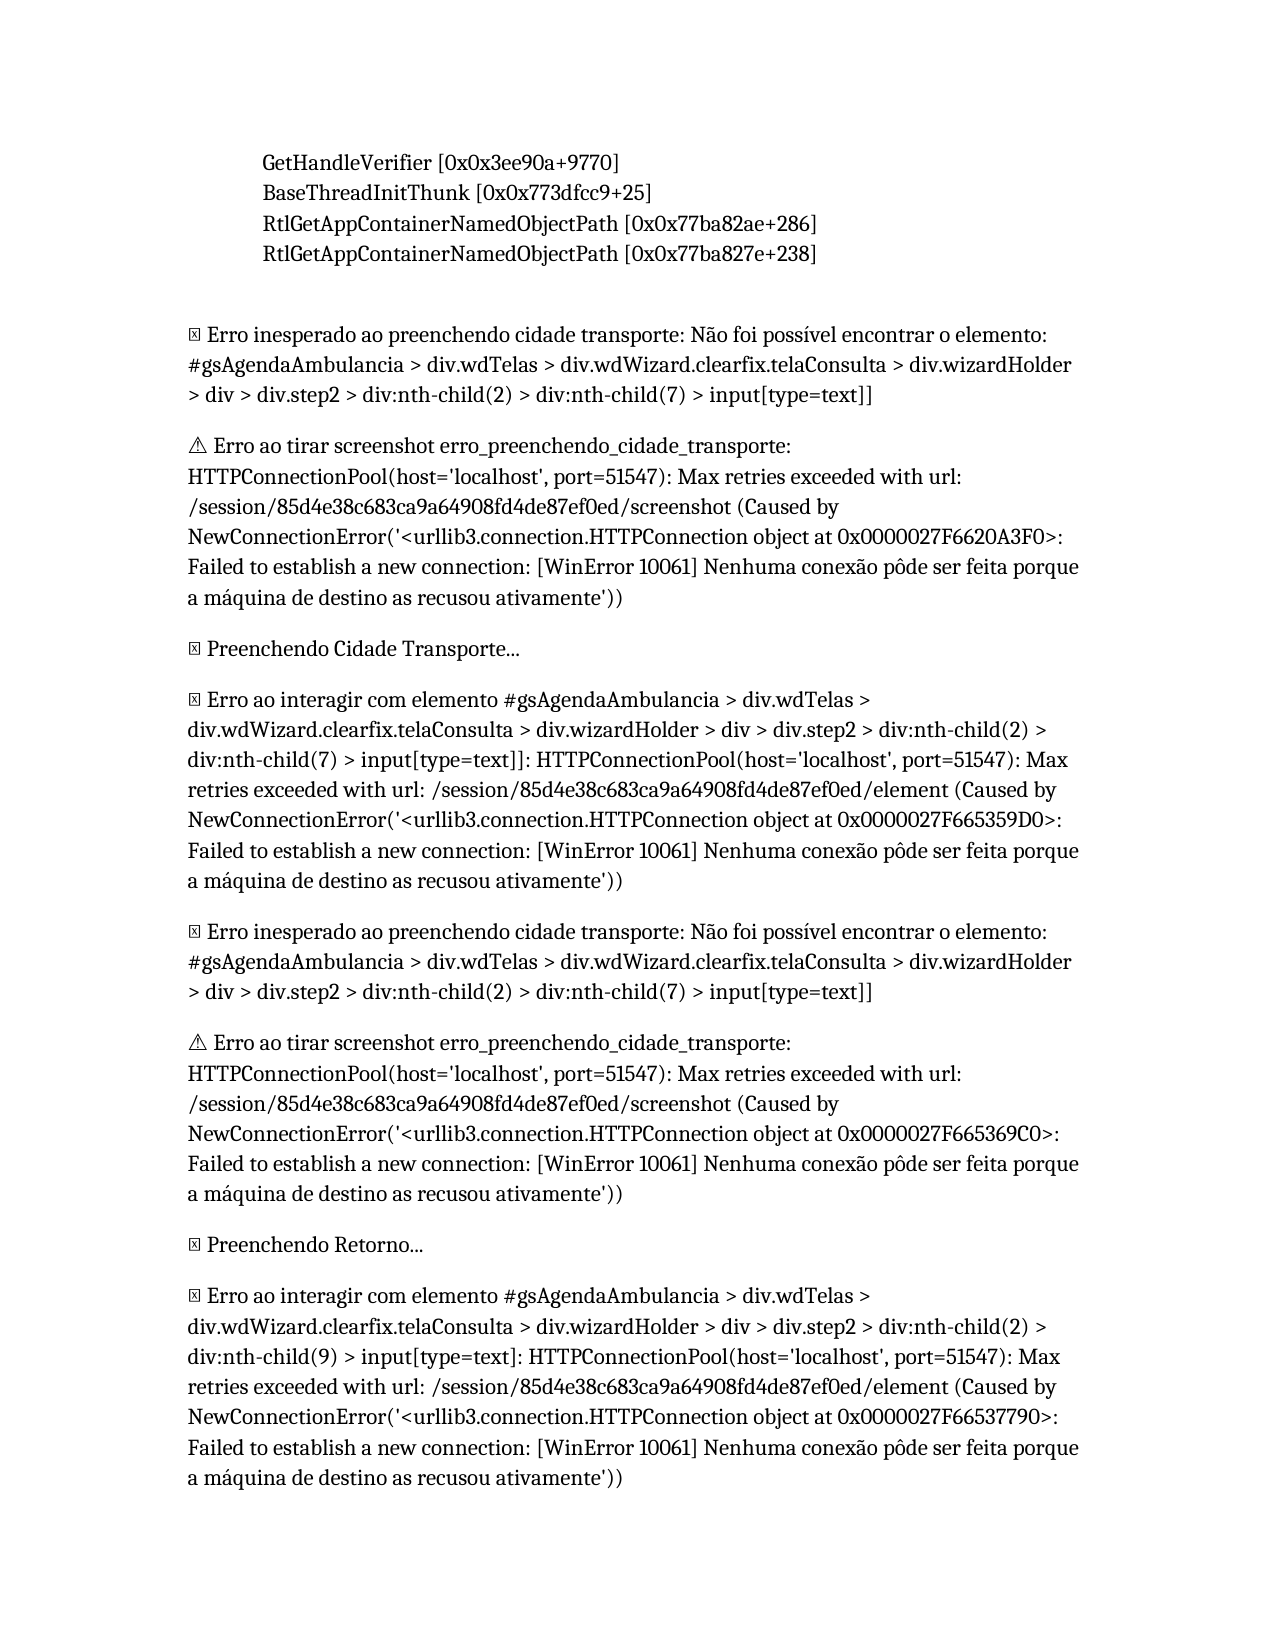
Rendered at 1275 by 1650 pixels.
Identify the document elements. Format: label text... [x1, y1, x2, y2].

text 🔄 Preenchendo Cidade Transporte... [187, 635, 1087, 662]
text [187, 150, 1087, 297]
text ❌ Erro ao interagir com elemento #gsAgendaAmbulancia > div.wdTelas > div.wdWizard.clearfix.telaConsulta > div.wizardHolder > div > div.step2 > div:nth-child(2) > div:nth-child(9) > input[type=text]: HTTPConnectionPool(host='localhost', port=51547): Max retries exceeded with url: /session/85d4e38c683ca9a64908fd4de87ef0ed/element (Caused by NewConnectionError('<urllib3.connection.HTTPConnection object at 0x0000027F66537790>: Failed to establish a new connection: [WinError 10061] Nenhuma conexão pôde ser feita porque a máquina de destino as recusou ativamente')) [187, 1283, 1087, 1491]
text ❌ Erro inesperado ao preenchendo cidade transporte: Não foi possível encontrar o elemento: #gsAgendaAmbulancia > div.wdTelas > div.wdWizard.clearfix.telaConsulta > div.wizardHolder > div > div.step2 > div:nth-child(2) > div:nth-child(7) > input[type=text]] [187, 322, 1087, 409]
text ⚠️ Erro ao tirar screenshot erro_preenchendo_cidade_transporte: HTTPConnectionPool(host='localhost', port=51547): Max retries exceeded with url: /session/85d4e38c683ca9a64908fd4de87ef0ed/screenshot (Caused by NewConnectionError('<urllib3.connection.HTTPConnection object at 0x0000027F665369C0>: Failed to establish a new connection: [WinError 10061] Nenhuma conexão pôde ser feita porque a máquina de destino as recusou ativamente')) [187, 1030, 1087, 1208]
text ❌ Erro inesperado ao preenchendo cidade transporte: Não foi possível encontrar o elemento: #gsAgendaAmbulancia > div.wdTelas > div.wdWizard.clearfix.telaConsulta > div.wizardHolder > div > div.step2 > div:nth-child(2) > div:nth-child(7) > input[type=text]] [187, 919, 1087, 1006]
text ⚠️ Erro ao tirar screenshot erro_preenchendo_cidade_transporte: HTTPConnectionPool(host='localhost', port=51547): Max retries exceeded with url: /session/85d4e38c683ca9a64908fd4de87ef0ed/screenshot (Caused by NewConnectionError('<urllib3.connection.HTTPConnection object at 0x0000027F6620A3F0>: Failed to establish a new connection: [WinError 10061] Nenhuma conexão pôde ser feita porque a máquina de destino as recusou ativamente')) [187, 433, 1087, 611]
text ❌ Erro ao interagir com elemento #gsAgendaAmbulancia > div.wdTelas > div.wdWizard.clearfix.telaConsulta > div.wizardHolder > div > div.step2 > div:nth-child(2) > div:nth-child(7) > input[type=text]]: HTTPConnectionPool(host='localhost', port=51547): Max retries exceeded with url: /session/85d4e38c683ca9a64908fd4de87ef0ed/element (Caused by NewConnectionError('<urllib3.connection.HTTPConnection object at 0x0000027F665359D0>: Failed to establish a new connection: [WinError 10061] Nenhuma conexão pôde ser feita porque a máquina de destino as recusou ativamente')) [187, 686, 1087, 894]
text 🔄 Preenchendo Retorno... [187, 1232, 1087, 1259]
